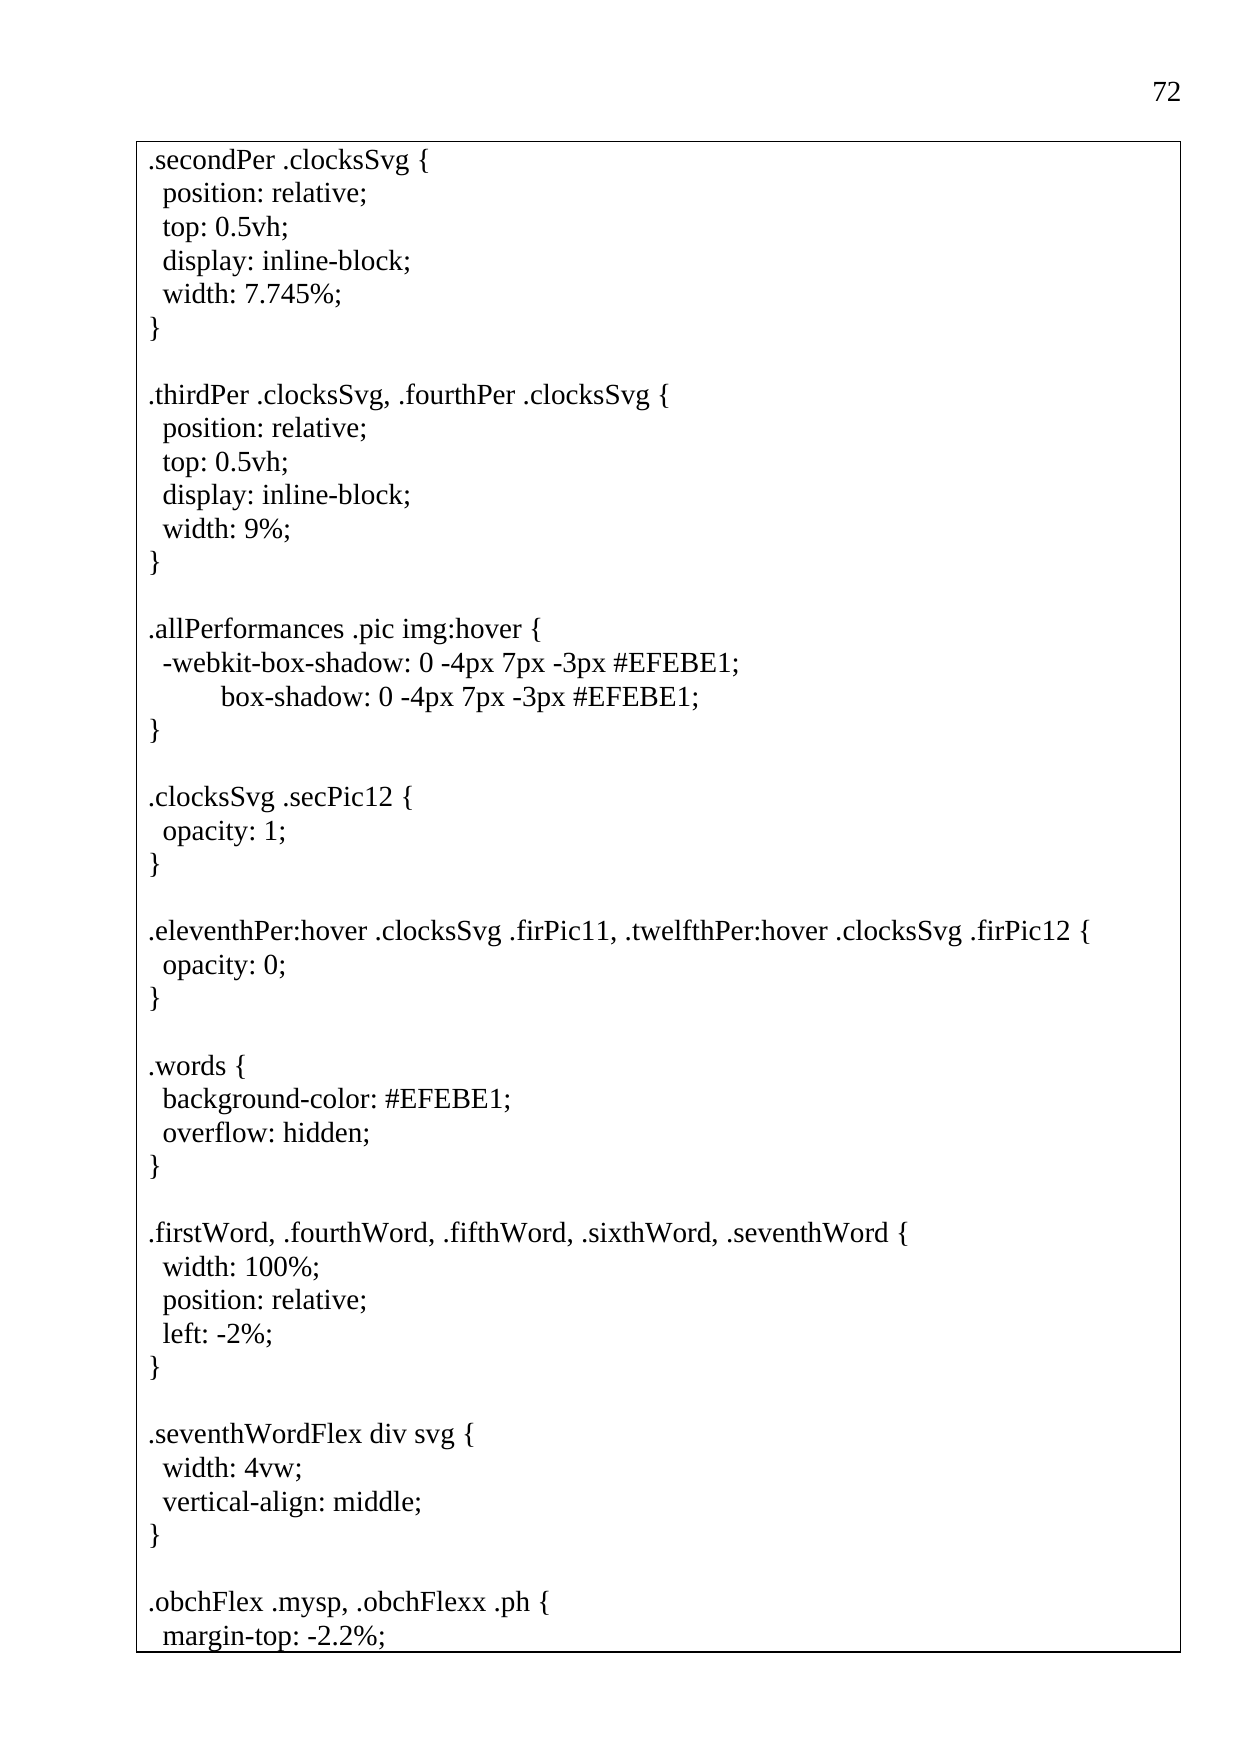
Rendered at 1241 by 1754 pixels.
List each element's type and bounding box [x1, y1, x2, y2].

table_header [137, 142, 1180, 1651]
